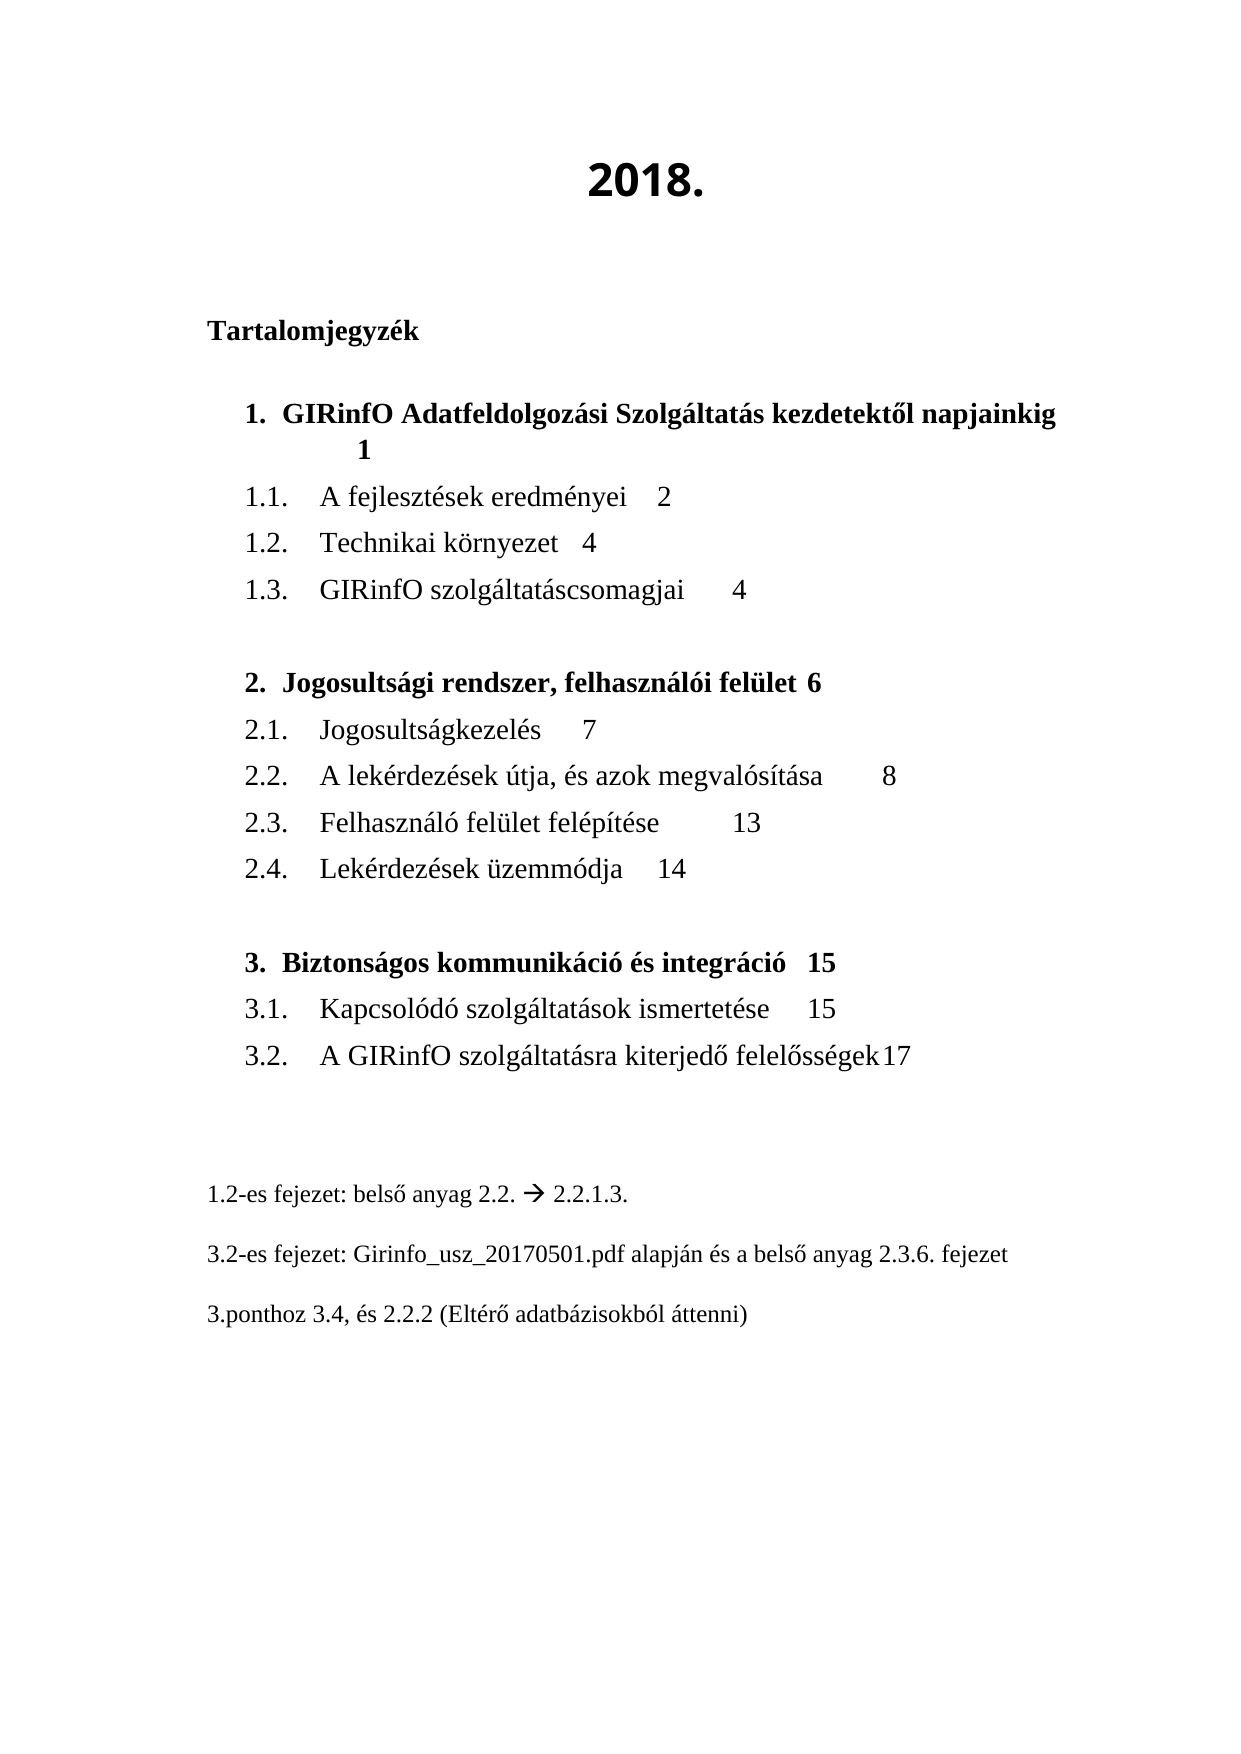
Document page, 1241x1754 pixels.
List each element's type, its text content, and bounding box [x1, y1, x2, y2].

text 3.ponthoz 3.4, és 2.2.2 (Eltérő adatbázisokból áttenni) [207, 1299, 1092, 1328]
text 1.2-es fejezet: belső anyag 2.2. 2.2.1.3. [207, 1179, 1092, 1208]
text 3.2-es fejezet: Girinfo_usz_20170501.pdf alapján és a belső anyag 2.3.6. fejezet [207, 1239, 1092, 1268]
text 2018. [207, 148, 1085, 210]
